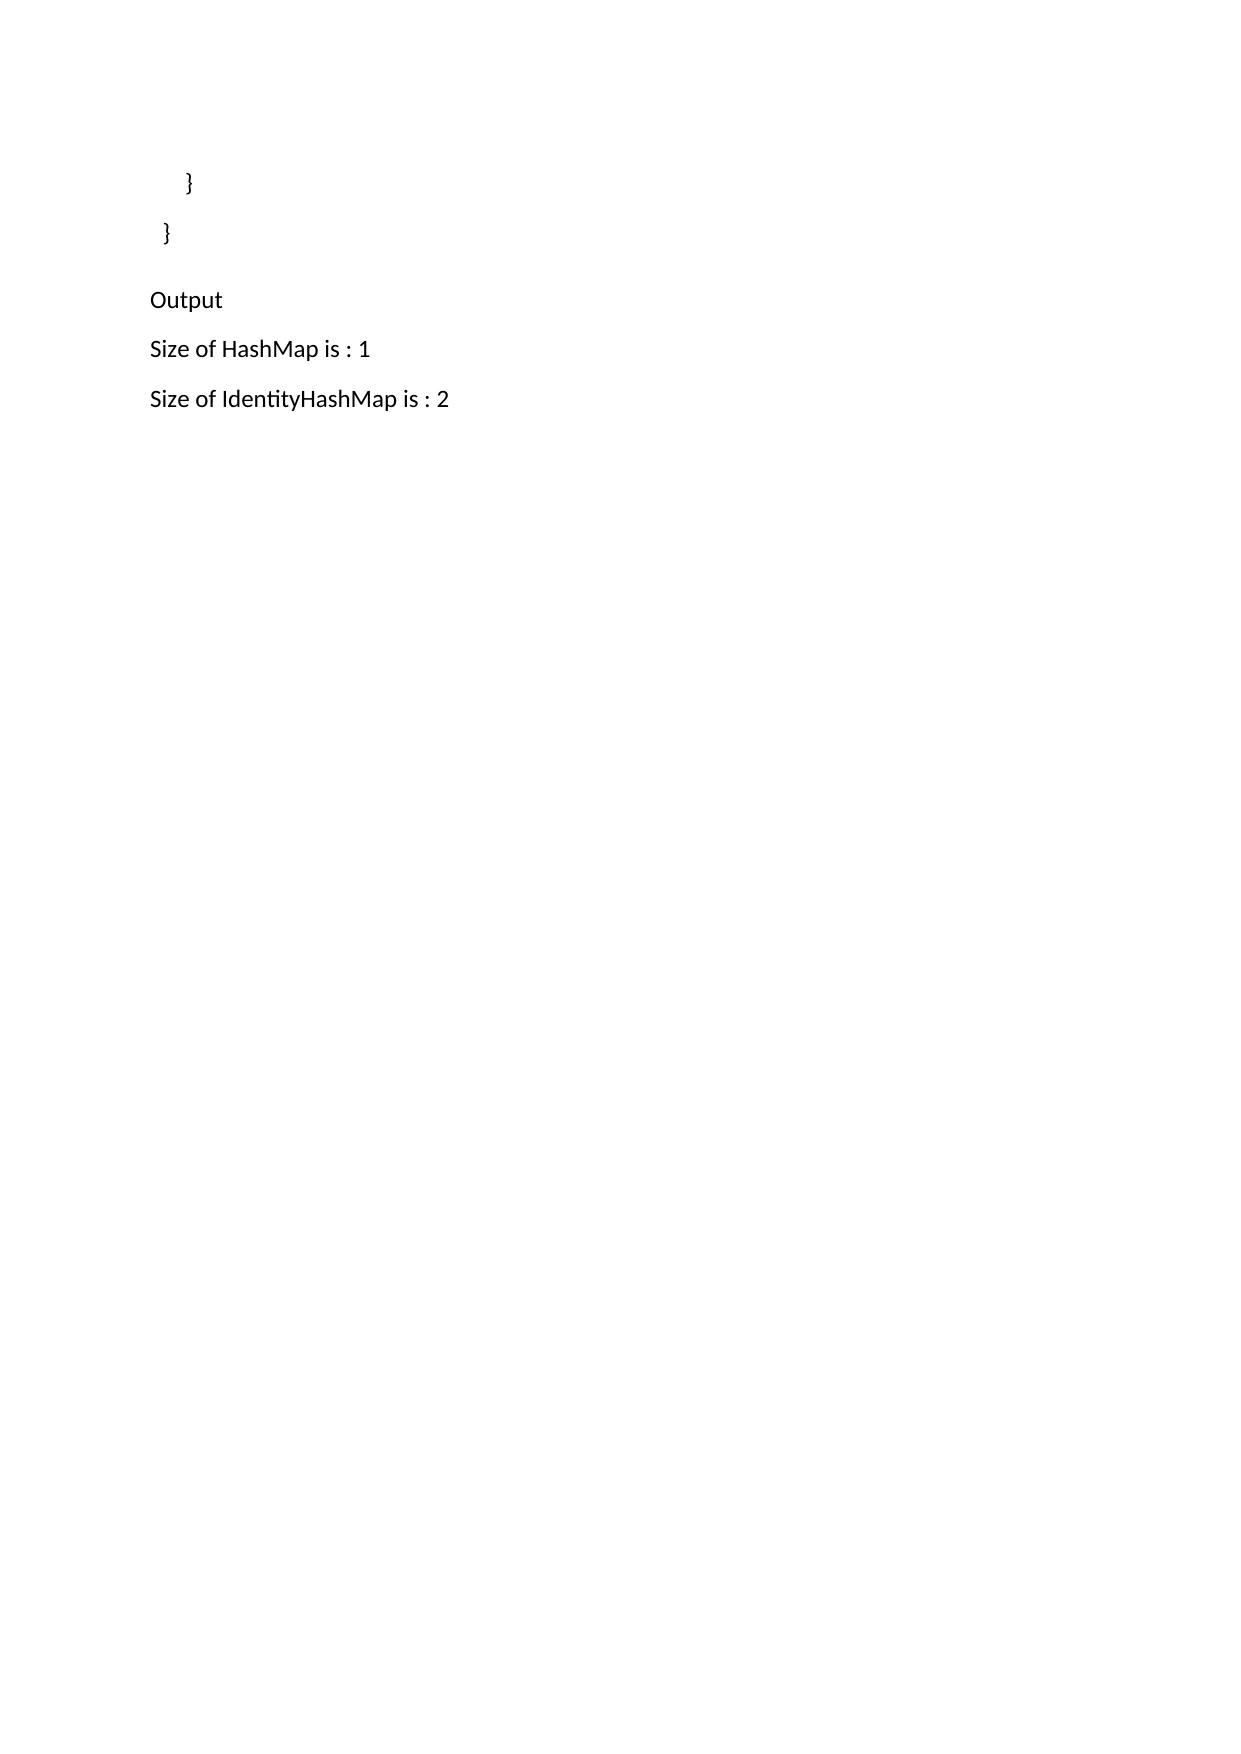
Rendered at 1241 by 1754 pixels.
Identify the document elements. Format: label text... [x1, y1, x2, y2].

text Size of IdentityHashMap is : 2 [150, 383, 1090, 413]
text Size of HashMap is : 1 [150, 333, 1090, 364]
text Output [150, 284, 1090, 314]
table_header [150, 150, 929, 284]
